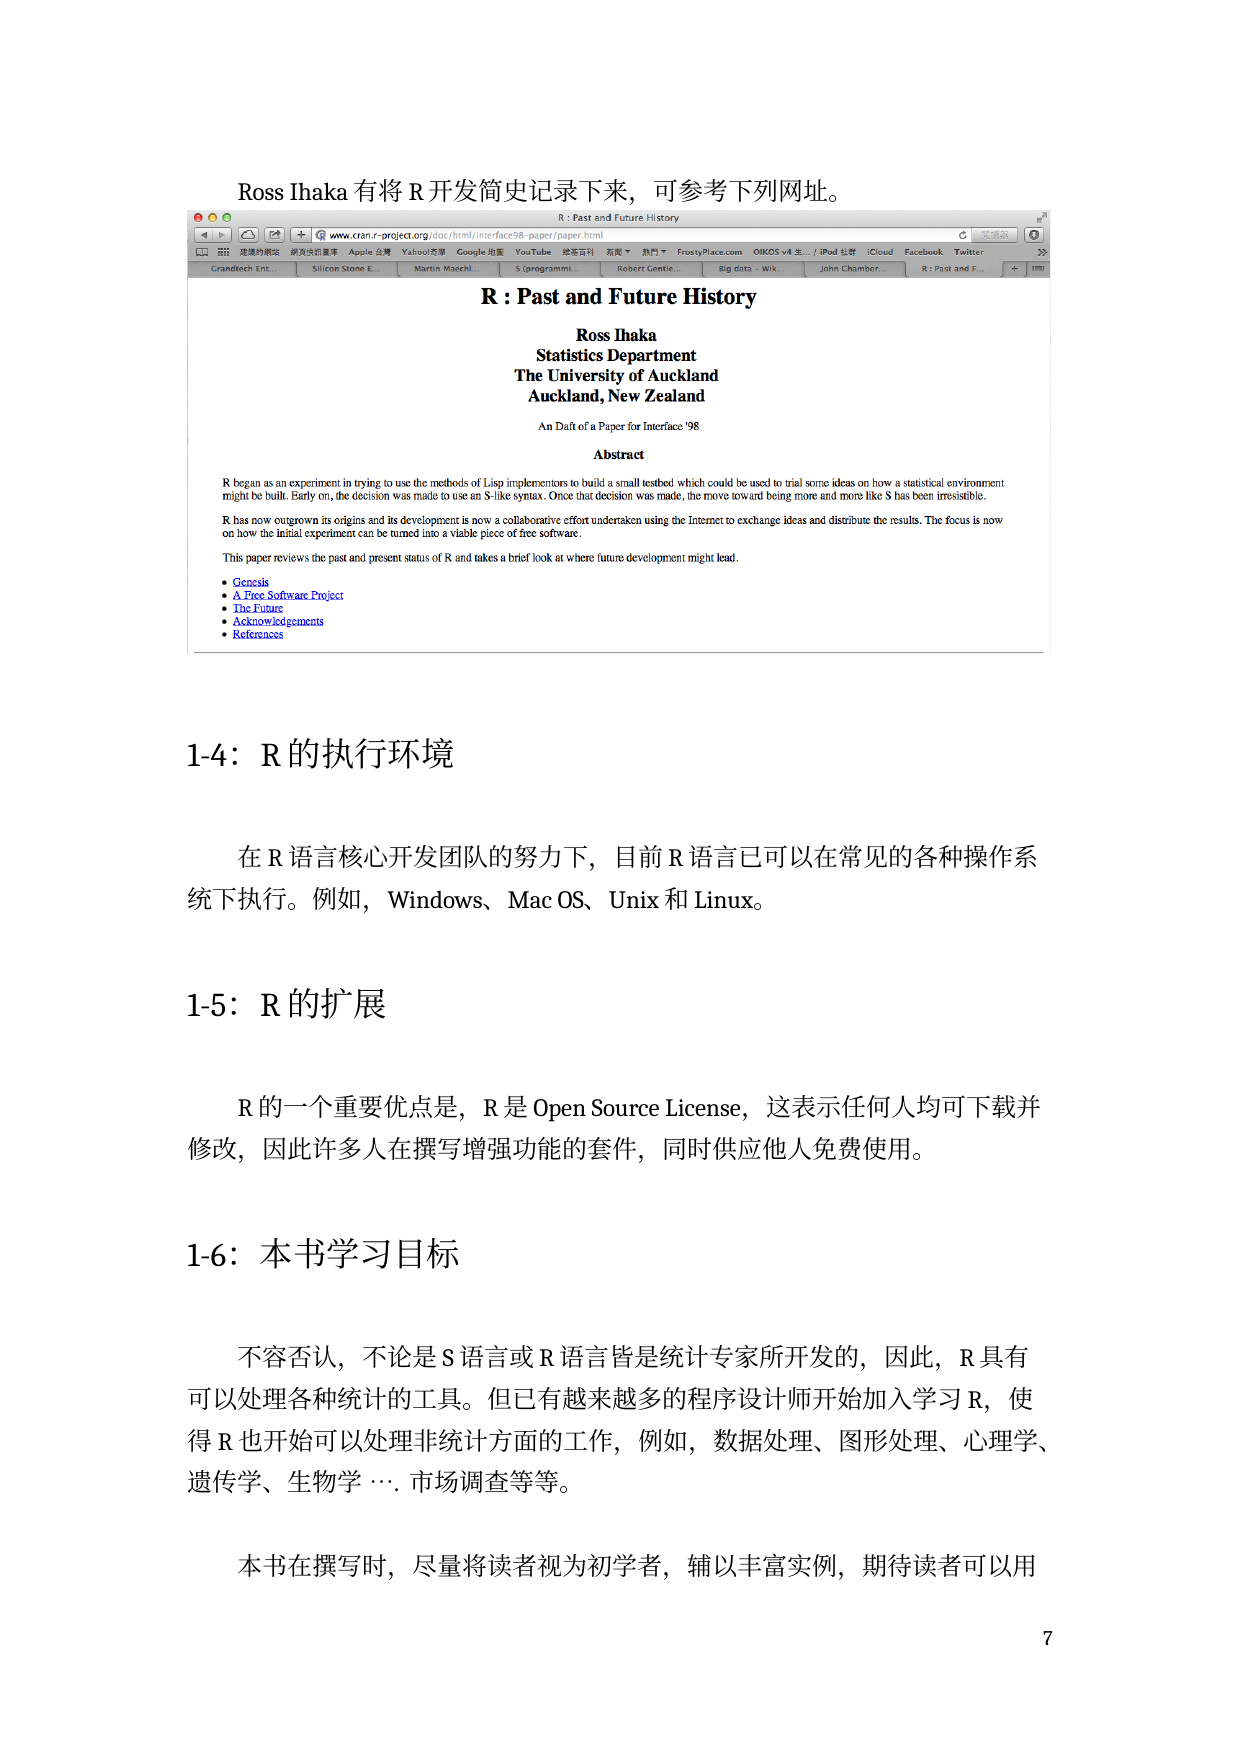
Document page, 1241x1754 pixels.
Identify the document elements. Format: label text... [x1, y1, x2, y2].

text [187, 1544, 1053, 1585]
text 不容否认，不论是S语言或R语言皆是统计专家所开发的，因此，R具有可以处理各种统计的工具。但已有越来越多的程序设计师开始加入学习R，使得R也开始可以处理非统计方面的工作，例如，数据处理、图形处理、心理学、遗传学、生物学 …. 市场调查等等。 [187, 1335, 1053, 1502]
text 1-5：R的扩展 [187, 960, 1053, 1044]
picture [187, 210, 1050, 654]
text 在R语言核心开发团队的努力下，目前R语言已可以在常见的各种操作系统下执行。例如，Windows、Mac OS、Unix和Linux。 [187, 835, 1053, 919]
text R的一个重要优点是，R是Open Source License，这表示任何人均可下载并修改，因此许多人在撰写增强功能的套件，同时供应他人免费使用。 [187, 1085, 1053, 1169]
text Ross Ihaka有将R开发简史记录下来，可参考下列网址。 [187, 169, 1053, 210]
text 1-4：R的执行环境 [187, 710, 1053, 794]
text 1-6：本书学习目标 [187, 1210, 1053, 1294]
